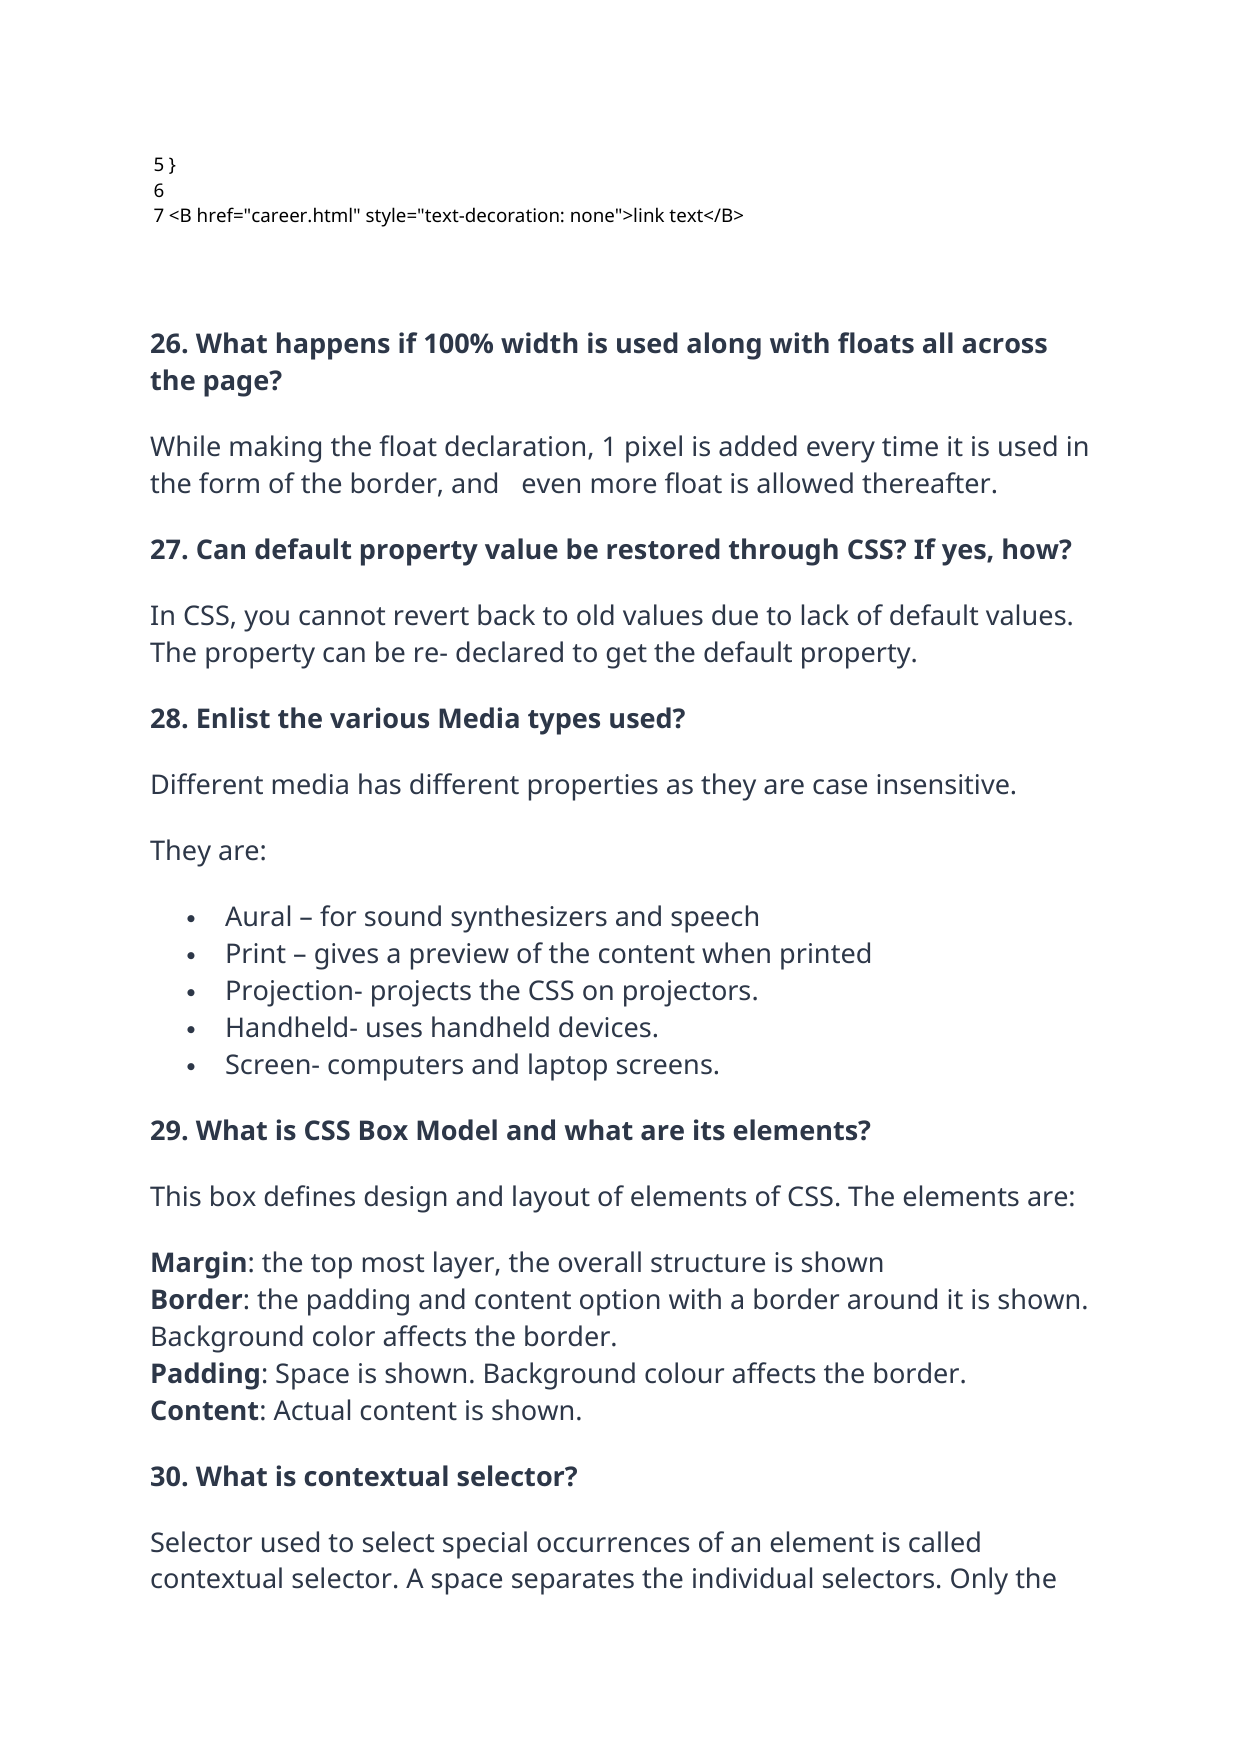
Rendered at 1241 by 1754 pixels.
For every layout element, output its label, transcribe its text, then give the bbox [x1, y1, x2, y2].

text Different media has different properties as they are case insensitive. [150, 766, 1090, 803]
list Print – gives a preview of the content when printed [187, 935, 1090, 972]
list Projection- projects the CSS on projectors. [187, 972, 1090, 1008]
list Handheld- uses handheld devices. [187, 1008, 1090, 1045]
text 28. Enlist the various Media types used? [150, 700, 1090, 737]
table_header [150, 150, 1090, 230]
text 26. What happens if 100% width is used along with floats all across the page? [150, 325, 1090, 399]
text This box defines design and layout of elements of CSS. The elements are: [150, 1177, 1090, 1214]
text 27. Can default property value be restored through CSS? If yes, how? [150, 531, 1090, 568]
text 30. What is contextual selector? [150, 1457, 1090, 1494]
text While making the float declaration, 1 pixel is added every time it is used in the form of the border, and even more float is allowed thereafter. [150, 428, 1090, 502]
text They are: [150, 832, 1090, 869]
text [150, 1523, 1090, 1597]
text Margin: the top most layer, the overall structure is shown Border: the padding and content option with a border around it is shown. Background color affects the border. Padding: Space is shown. Background colour affects the border. Content: Actual content is shown. [150, 1243, 1090, 1428]
text 29. What is CSS Box Model and what are its elements? [150, 1111, 1090, 1148]
list Screen- computers and laptop screens. [187, 1045, 1090, 1082]
text In CSS, you cannot revert back to old values due to lack of default values. The property can be re- declared to get the default property. [150, 597, 1090, 671]
list Aural – for sound synthesizers and speech [187, 898, 1090, 935]
